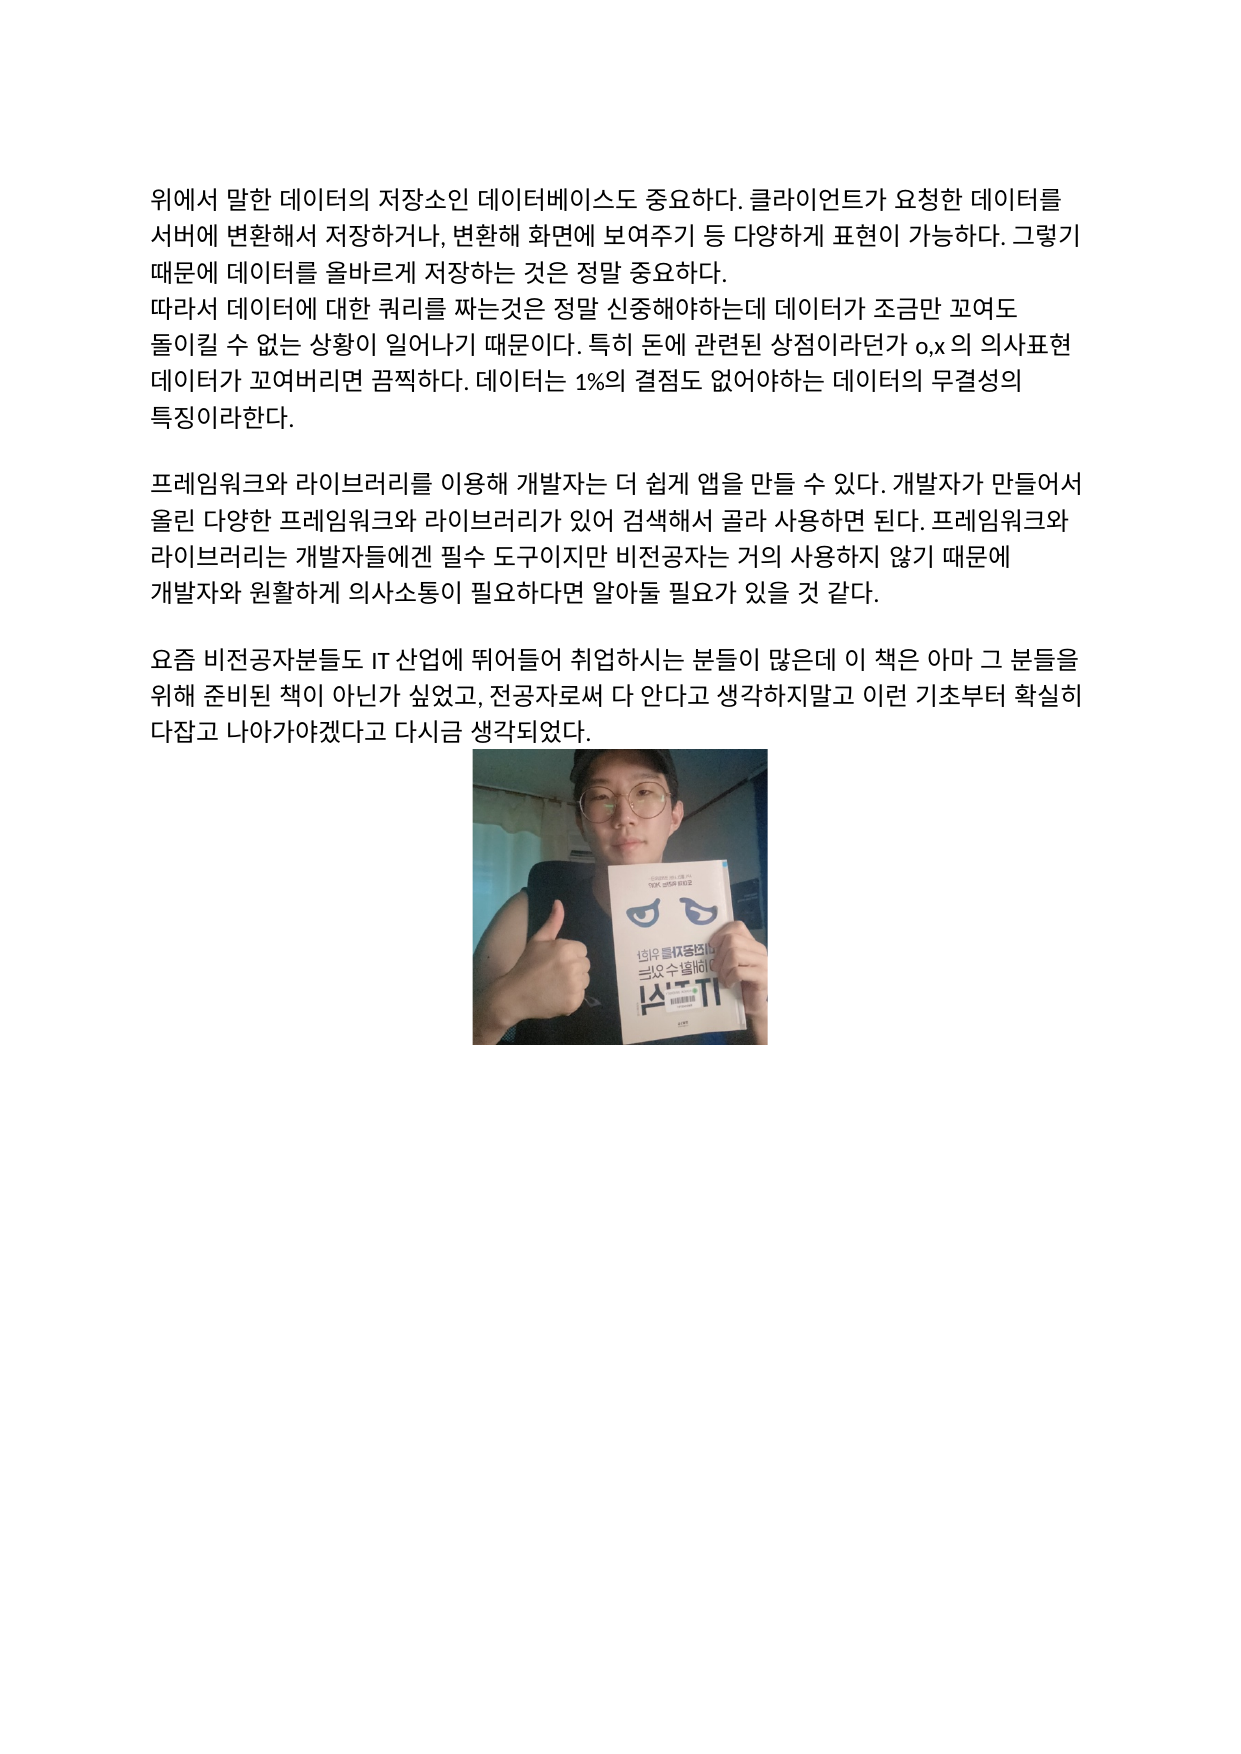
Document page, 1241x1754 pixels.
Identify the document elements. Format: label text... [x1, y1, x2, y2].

text 요즘 비전공자분들도 IT 산업에 뛰어들어 취업하시는 분들이 많은데 이 책은 아마 그 분들을 위해 준비된 책이 아닌가 싶었고, 전공자로써 다 안다고 생각하지말고 이런 기초부터 확실히 다잡고 나아가야겠다고 다시금 생각되었다. [150, 640, 1090, 749]
text 따라서 데이터에 대한 쿼리를 짜는것은 정말 신중해야하는데 데이터가 조금만 꼬여도 돌이킬 수 없는 상황이 일어나기 때문이다. 특히 돈에 관련된 상점이라던가 o,x의 의사표현 데이터가 꼬여버리면 끔찍하다. 데이터는 1%의 결점도 없어야하는 데이터의 무결성의 특징이라한다. [150, 289, 1090, 434]
text 위에서 말한 데이터의 저장소인 데이터베이스도 중요하다. 클라이언트가 요청한 데이터를 서버에 변환해서 저장하거나, 변환해 화면에 보여주기 등 다양하게 표현이 가능하다. 그렇기 때문에 데이터를 올바르게 저장하는 것은 정말 중요하다. [150, 181, 1090, 289]
text 프레임워크와 라이브러리를 이용해 개발자는 더 쉽게 앱을 만들 수 있다. 개발자가 만들어서 올린 다양한 프레임워크와 라이브러리가 있어 검색해서 골라 사용하면 된다. 프레임워크와 라이브러리는 개발자들에겐 필수 도구이지만 비전공자는 거의 사용하지 않기 때문에 개발자와 원활하게 의사소통이 필요하다면 알아둘 필요가 있을 것 같다. [150, 465, 1090, 610]
picture [472, 749, 768, 1045]
